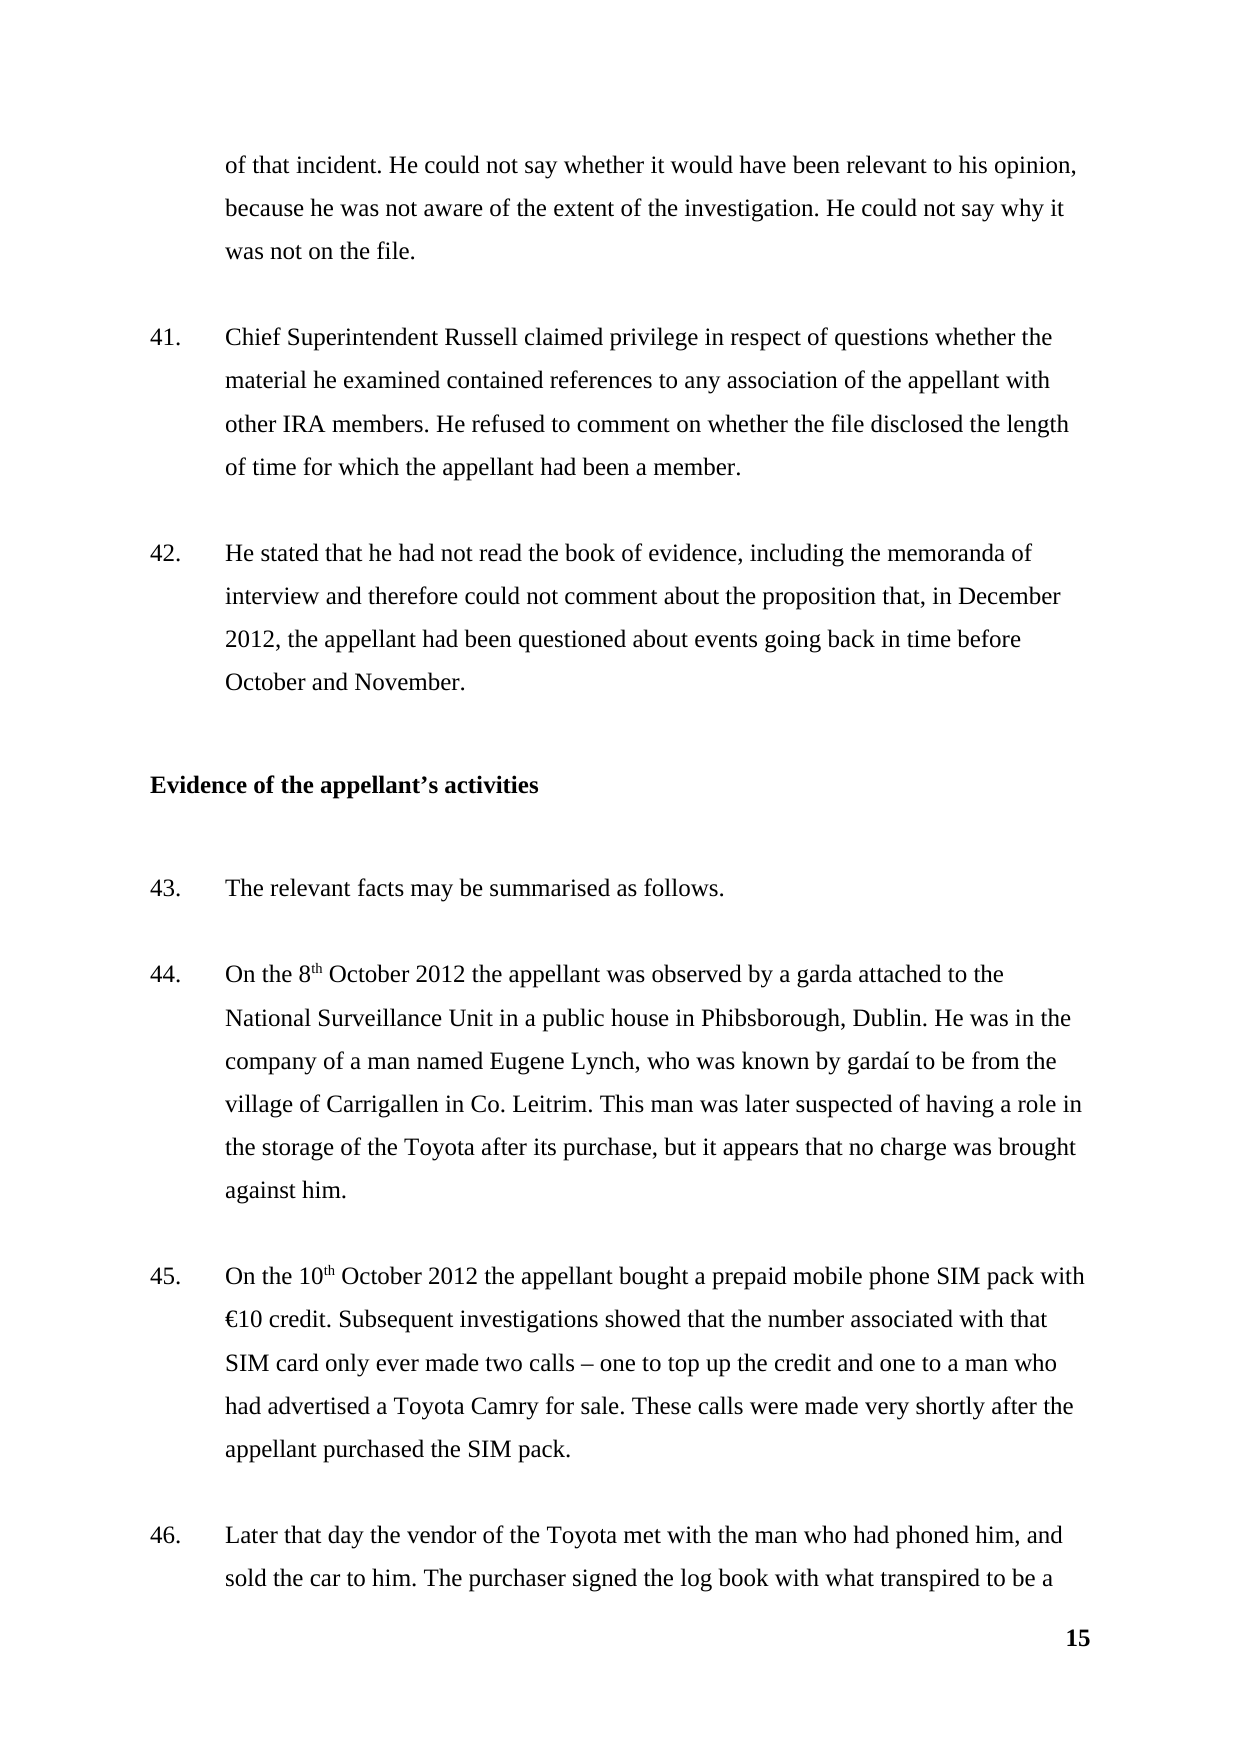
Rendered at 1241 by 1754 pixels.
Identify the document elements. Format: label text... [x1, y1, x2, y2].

list On the 10th October 2012 the appellant bought a prepaid mobile phone SIM pack with €10 credit. Subsequent investigations showed that the number associated with that SIM card only ever made two calls – one to top up the credit and one to a man who had advertised a Toyota Camry for sale. These calls were made very shortly after the appellant purchased the SIM pack. [150, 1261, 1090, 1463]
list The relevant facts may be summarised as follows. [150, 873, 1090, 902]
list He stated that he had not read the book of evidence, including the memoranda of interview and therefore could not comment about the proposition that, in December 2012, the appellant had been questioned about events going back in time before October and November. [150, 538, 1090, 696]
list Chief Superintendent Russell claimed privilege in respect of questions whether the material he examined contained references to any association of the appellant with other IRA members. He refused to comment on whether the file disclosed the length of time for which the appellant had been a member. [150, 322, 1090, 481]
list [150, 150, 1090, 265]
text Evidence of the appellant’s activities [150, 770, 1090, 799]
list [150, 1520, 1090, 1592]
list On the 8th October 2012 the appellant was observed by a garda attached to the National Surveillance Unit in a public house in Phibsborough, Dublin. He was in the company of a man named Eugene Lynch, who was known by gardaí to be from the village of Carrigallen in Co. Leitrim. This man was later suspected of having a role in the storage of the Toyota after its purchase, but it appears that no charge was brought against him. [150, 959, 1090, 1204]
